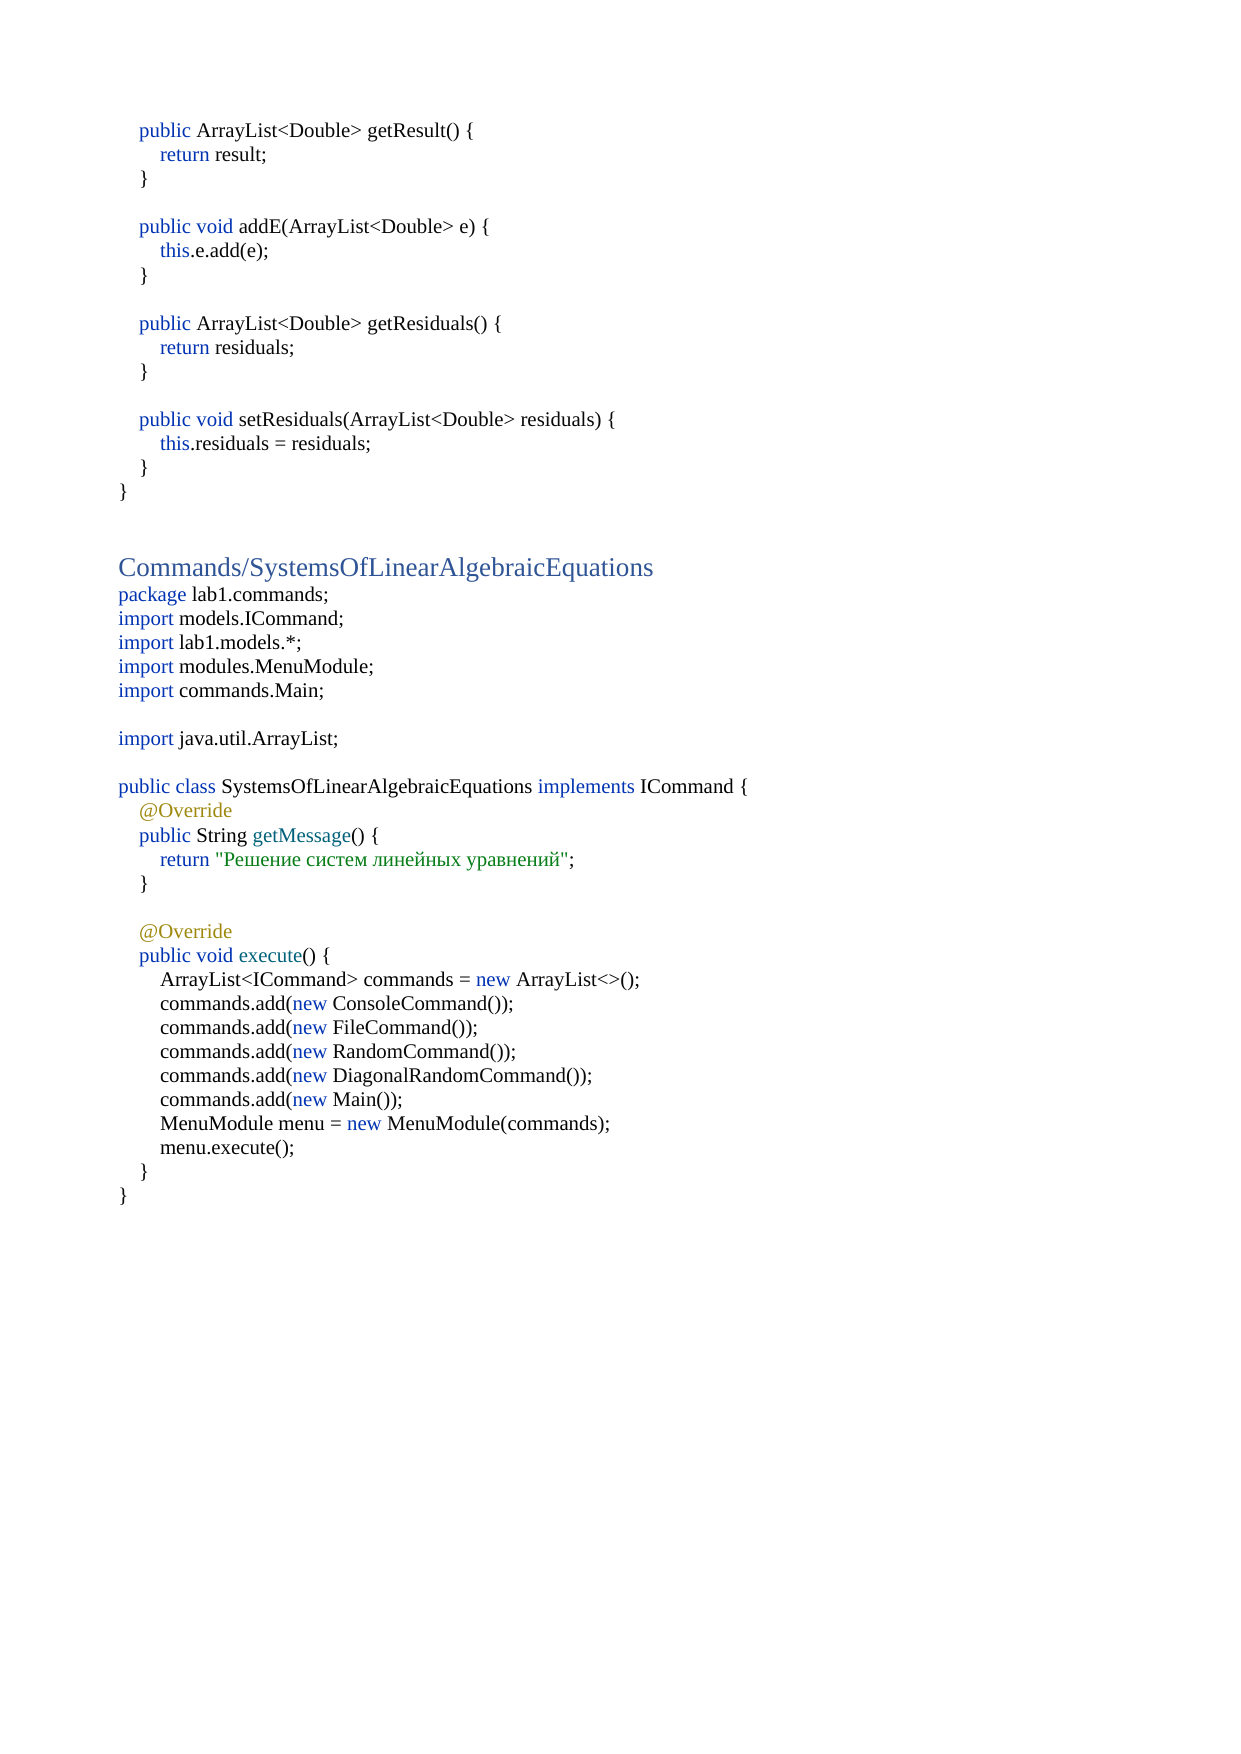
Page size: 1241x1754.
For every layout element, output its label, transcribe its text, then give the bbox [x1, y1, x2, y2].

picture [279, 831, 283, 842]
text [118, 118, 1122, 503]
subtitle Commands/SystemsOfLinearAlgebraicEquations [118, 551, 1122, 582]
text package lab1.commands; import models.ICommand; import lab1.models.*; import modules.MenuModule; import сommands.Main; import java.util.ArrayList; public class SystemsOfLinearAlgebraicEquations implements ICommand { @Override public String getMessage() { return "Решение систем линейных уравнений"; } @Override public void execute() { ArrayList<ICommand> commands = new ArrayList<>(); commands.add(new ConsoleCommand()); commands.add(new FileCommand()); commands.add(new RandomCommand()); commands.add(new DiagonalRandomCommand()); commands.add(new Main()); MenuModule menu = new MenuModule(commands); menu.execute(); } } [118, 582, 1122, 1207]
